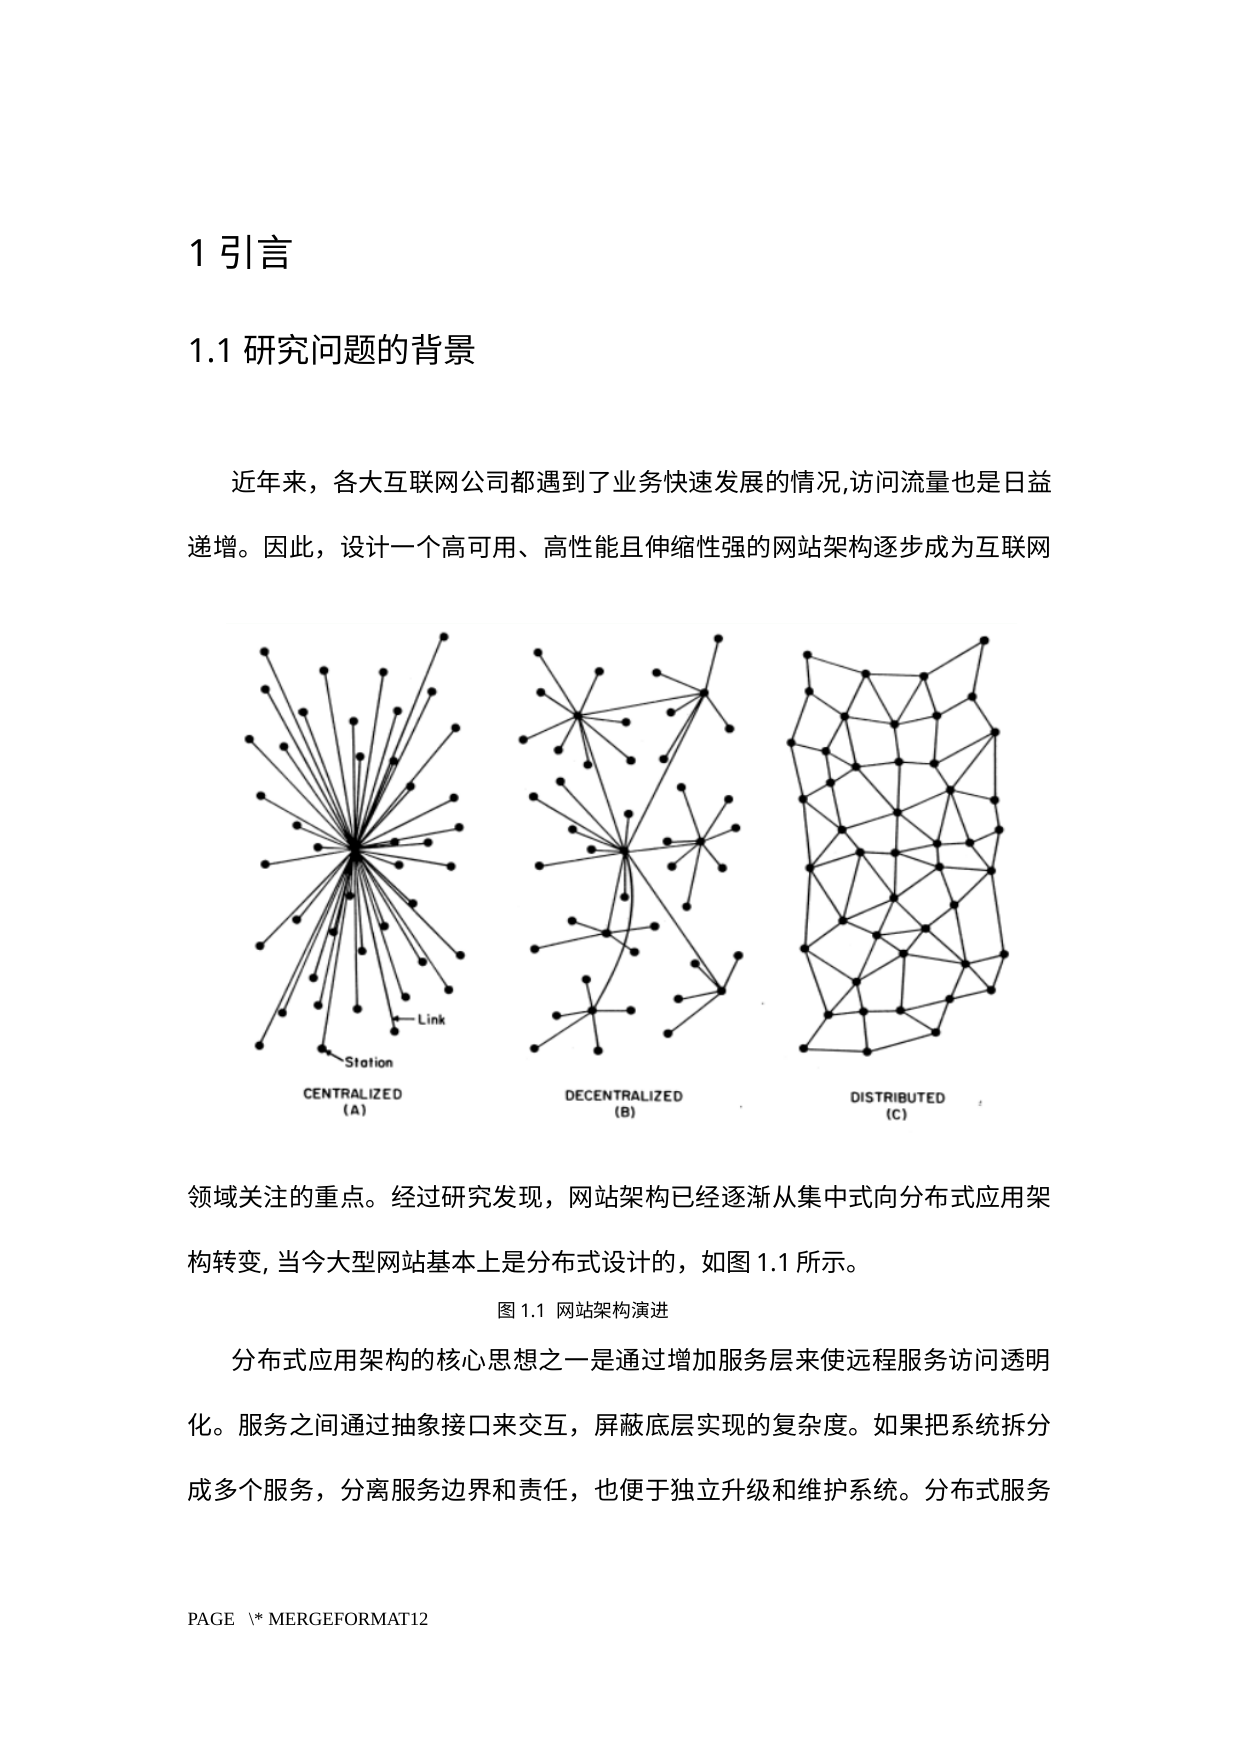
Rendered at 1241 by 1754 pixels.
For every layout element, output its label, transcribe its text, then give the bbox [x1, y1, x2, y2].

subtitle 1 引言 [187, 218, 1053, 283]
text 图 1.1 网站架构演进 [187, 1293, 1053, 1326]
picture [226, 623, 1018, 1137]
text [187, 1326, 1053, 1521]
subtitle 1.1 研究问题的背景 [187, 315, 1053, 380]
